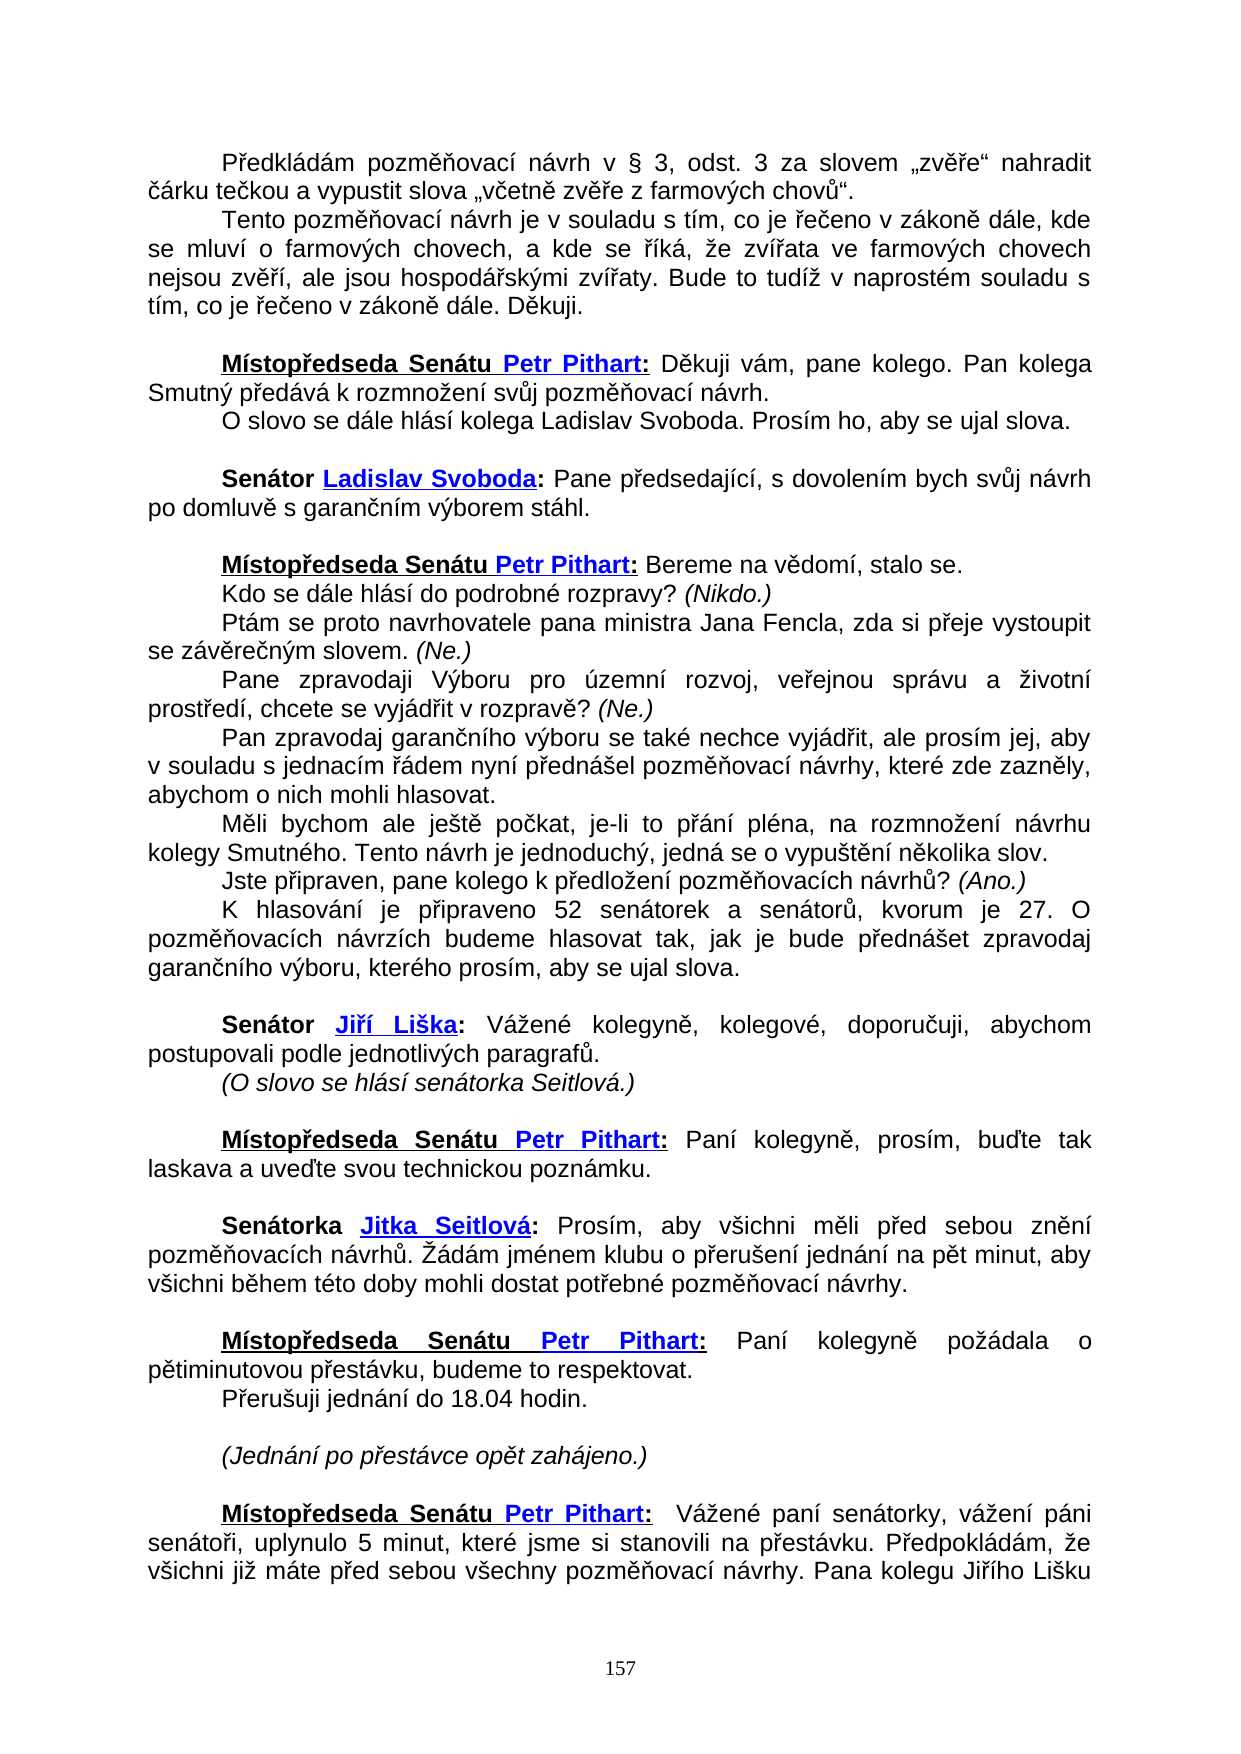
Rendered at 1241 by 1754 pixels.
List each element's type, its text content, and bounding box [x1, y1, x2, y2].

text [148, 1499, 1093, 1585]
text Jste připraven, pane kolego k předložení pozměňovacích návrhů? (Ano.) [148, 866, 1093, 895]
text Přerušuji jednání do 18.04 hodin. [148, 1384, 1093, 1413]
text Tento pozměňovací návrh je v souladu s tím, co je řečeno v zákoně dále, kde se mluví o farmových chovech, a kde se říká, že zvířata ve farmových chovech nejsou zvěří, ale jsou hospodářskými zvířaty. Bude to tudíž v naprostém souladu s tím, co je řečeno v zákoně dále. Děkuji. [148, 205, 1093, 320]
text K hlasování je připraveno 52 senátorek a senátorů, kvorum je 27. O pozměňovacích návrzích budeme hlasovat tak, jak je bude přednášet zpravodaj garančního výboru, kterého prosím, aby se ujal slova. [148, 895, 1093, 981]
text Místopředseda Senátu Petr Pithart: Děkuji vám, pane kolego. Pan kolega Smutný předává k rozmnožení svůj pozměňovací návrh. [148, 349, 1093, 406]
text Ptám se proto navrhovatele pana ministra Jana Fencla, zda si přeje vystoupit se závěrečným slovem. (Ne.) [148, 608, 1093, 665]
text Pan zpravodaj garančního výboru se také nechce vyjádřit, ale prosím jej, aby v souladu s jednacím řádem nyní přednášel pozměňovací návrhy, které zde zazněly, abychom o nich mohli hlasovat. [148, 723, 1093, 809]
text Měli bychom ale ještě počkat, je-li to přání pléna, na rozmnožení návrhu kolegy Smutného. Tento návrh je jednoduchý, jedná se o vypuštění několika slov. [148, 809, 1093, 866]
text Místopředseda Senátu Petr Pithart: Paní kolegyně požádala o pětiminutovou přestávku, budeme to respektovat. [148, 1326, 1093, 1384]
text Senátor Jiří Liška: Vážené kolegyně, kolegové, doporučuji, abychom postupovali podle jednotlivých paragrafů. [148, 1010, 1093, 1068]
text Pane zpravodaji Výboru pro územní rozvoj, veřejnou správu a životní prostředí, chcete se vyjádřit v rozpravě? (Ne.) [148, 665, 1093, 723]
text Kdo se dále hlásí do podrobné rozpravy? (Nikdo.) [148, 579, 1093, 608]
text (O slovo se hlásí senátorka Seitlová.) [148, 1068, 1093, 1096]
text Senátorka Jitka Seitlová: Prosím, aby všichni měli před sebou znění pozměňovacích návrhů. Žádám jménem klubu o přerušení jednání na pět minut, aby všichni během této doby mohli dostat potřebné pozměňovací návrhy. [148, 1211, 1093, 1298]
text Předkládám pozměňovací návrh v § 3, odst. 3 za slovem „zvěře“ nahradit čárku tečkou a vypustit slova „včetně zvěře z farmových chovů“. [148, 148, 1093, 205]
text Místopředseda Senátu Petr Pithart: Paní kolegyně, prosím, buďte tak laskava a uveďte svou technickou poznámku. [148, 1125, 1093, 1183]
text (Jednání po přestávce opět zahájeno.) [148, 1441, 1093, 1470]
text O slovo se dále hlásí kolega Ladislav Svoboda. Prosím ho, aby se ujal slova. [148, 406, 1093, 435]
text Místopředseda Senátu Petr Pithart: Bereme na vědomí, stalo se. [148, 550, 1093, 579]
text Senátor Ladislav Svoboda: Pane předsedající, s dovolením bych svůj návrh po domluvě s garančním výborem stáhl. [148, 464, 1093, 521]
